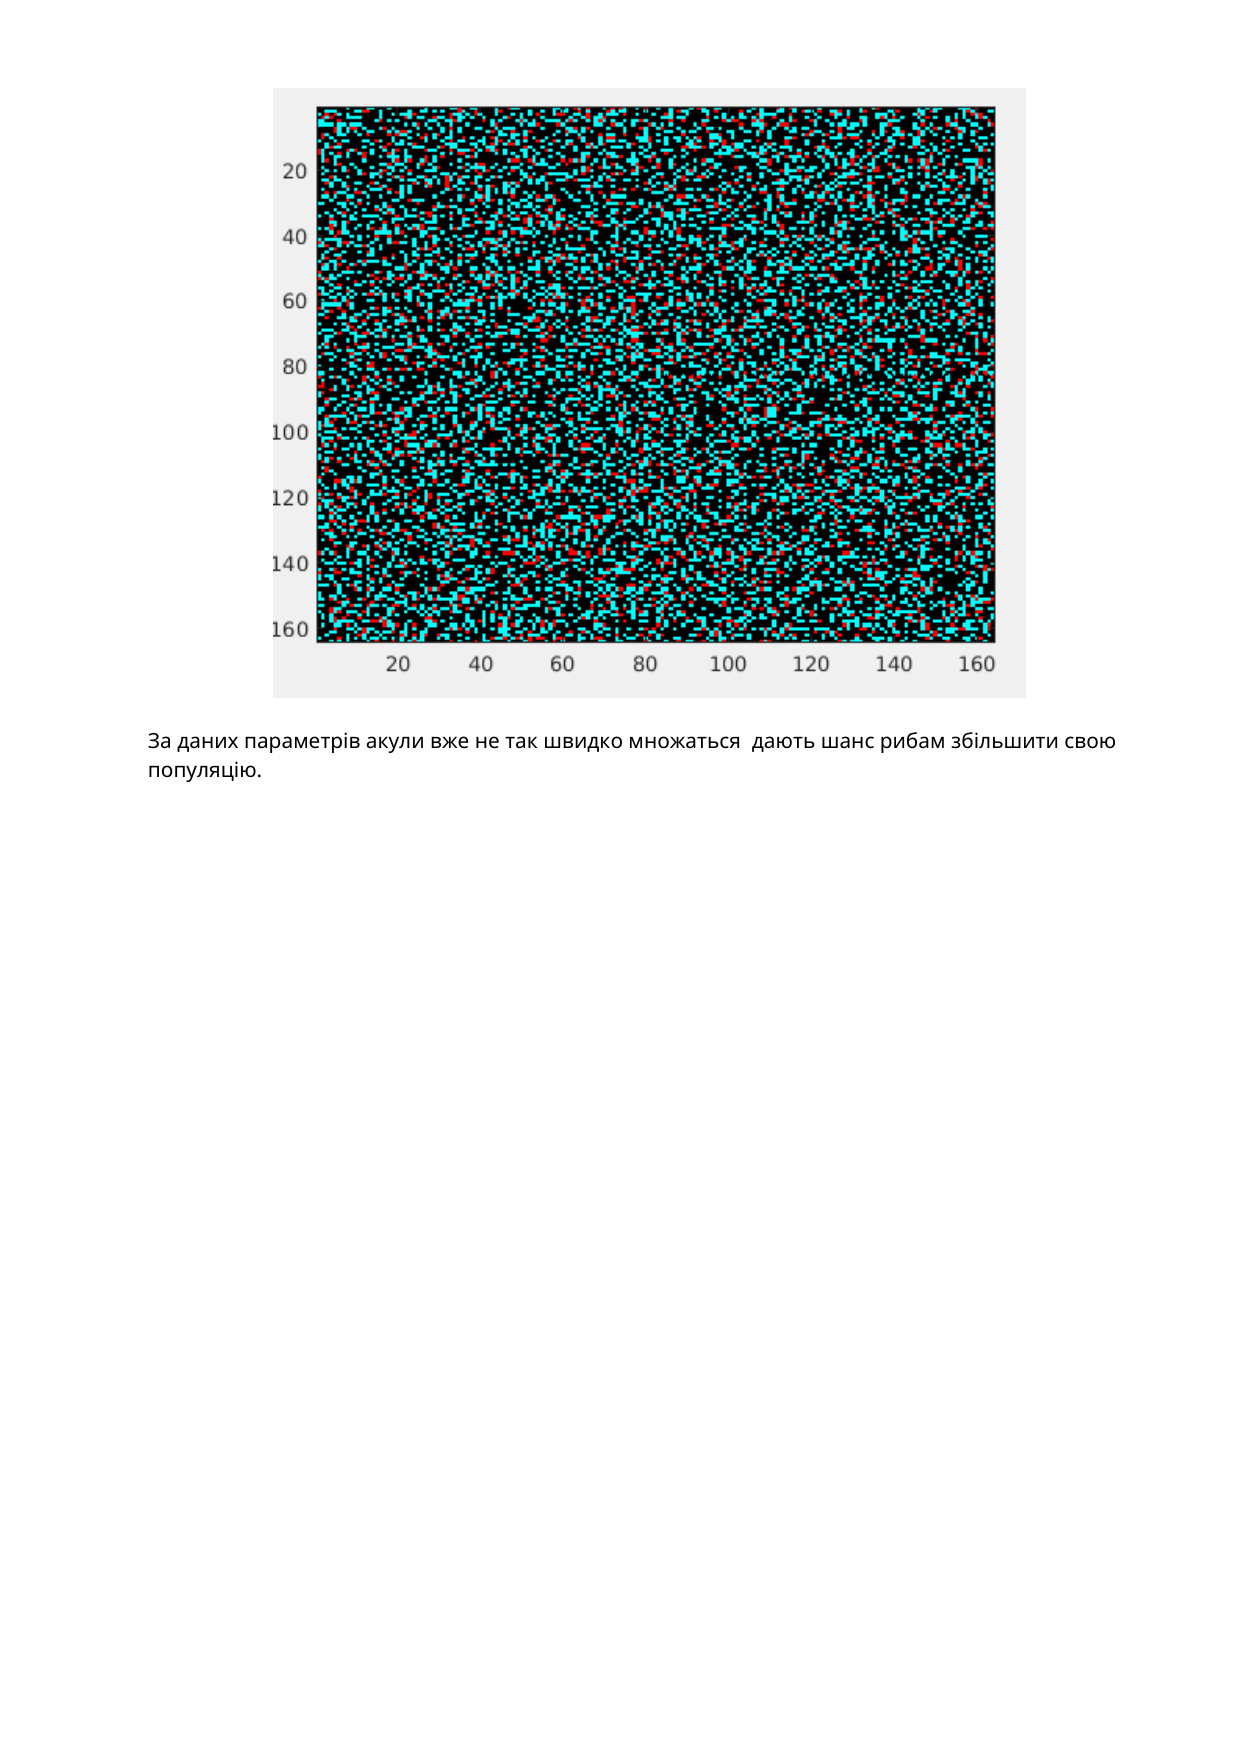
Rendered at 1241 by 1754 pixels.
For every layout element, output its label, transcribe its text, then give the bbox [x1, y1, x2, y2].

picture [273, 88, 1027, 698]
text За даних параметрів акули вже не так швидко множаться дають шанс рибам збільшити свою популяцію. [148, 726, 1152, 783]
